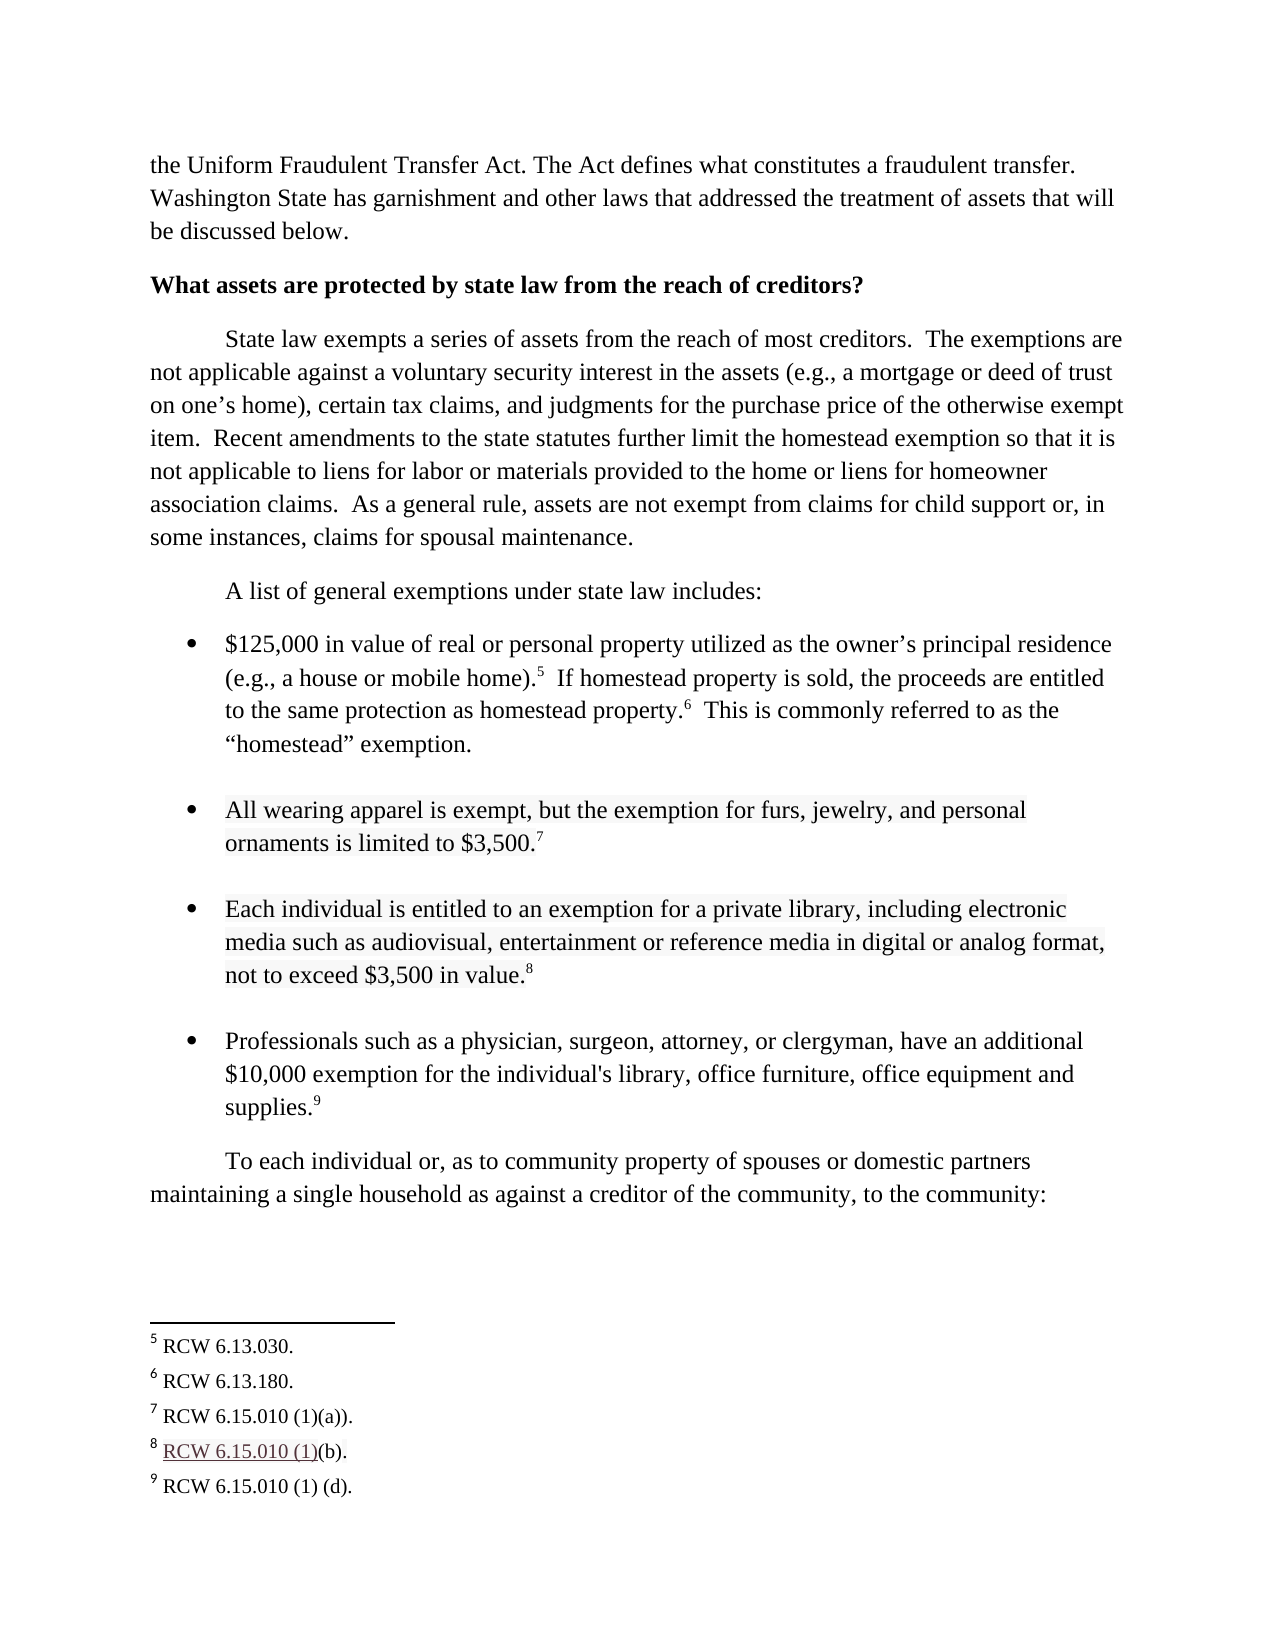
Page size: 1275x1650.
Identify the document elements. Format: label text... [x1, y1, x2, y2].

list All wearing apparel is exempt, but the exemption for furs, jewelry, and personal ornaments is limited to $3,500. [187, 795, 1125, 856]
text A list of general exemptions under state law includes: [150, 576, 1125, 604]
list $125,000 in value of real or personal property utilized as the owner’s principal residence (e.g., a house or mobile home). If homestead property is sold, the proceeds are entitled to the same protection as homestead property. This is commonly referred to as the “homestead” exemption. [187, 629, 1125, 757]
list Each individual is entitled to an exemption for a private library, including electronic media such as audiovisual, entertainment or reference media in digital or analog format, not to exceed $3,500 in value. [187, 894, 1125, 988]
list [150, 150, 1125, 245]
text State law exempts a series of assets from the reach of most creditors. The exemptions are not applicable against a voluntary security interest in the assets (e.g., a mortgage or deed of trust on one’s home), certain tax claims, and judgments for the purchase price of the otherwise exempt item. Recent amendments to the state statutes further limit the homestead exemption so that it is not applicable to liens for labor or materials provided to the home or liens for homeowner association claims. As a general rule, assets are not exempt from claims for child support or, in some instances, claims for spousal maintenance. [150, 324, 1125, 551]
list Professionals such as a physician, surgeon, attorney, or clergyman, have an additional $10,000 exemption for the individual's library, office furniture, office equipment and supplies. [187, 1026, 1125, 1121]
text To each individual or, as to community property of spouses or domestic partners maintaining a single household as against a creditor of the community, to the community: [150, 1146, 1125, 1207]
text What assets are protected by state law from the reach of creditors? [150, 270, 1125, 299]
